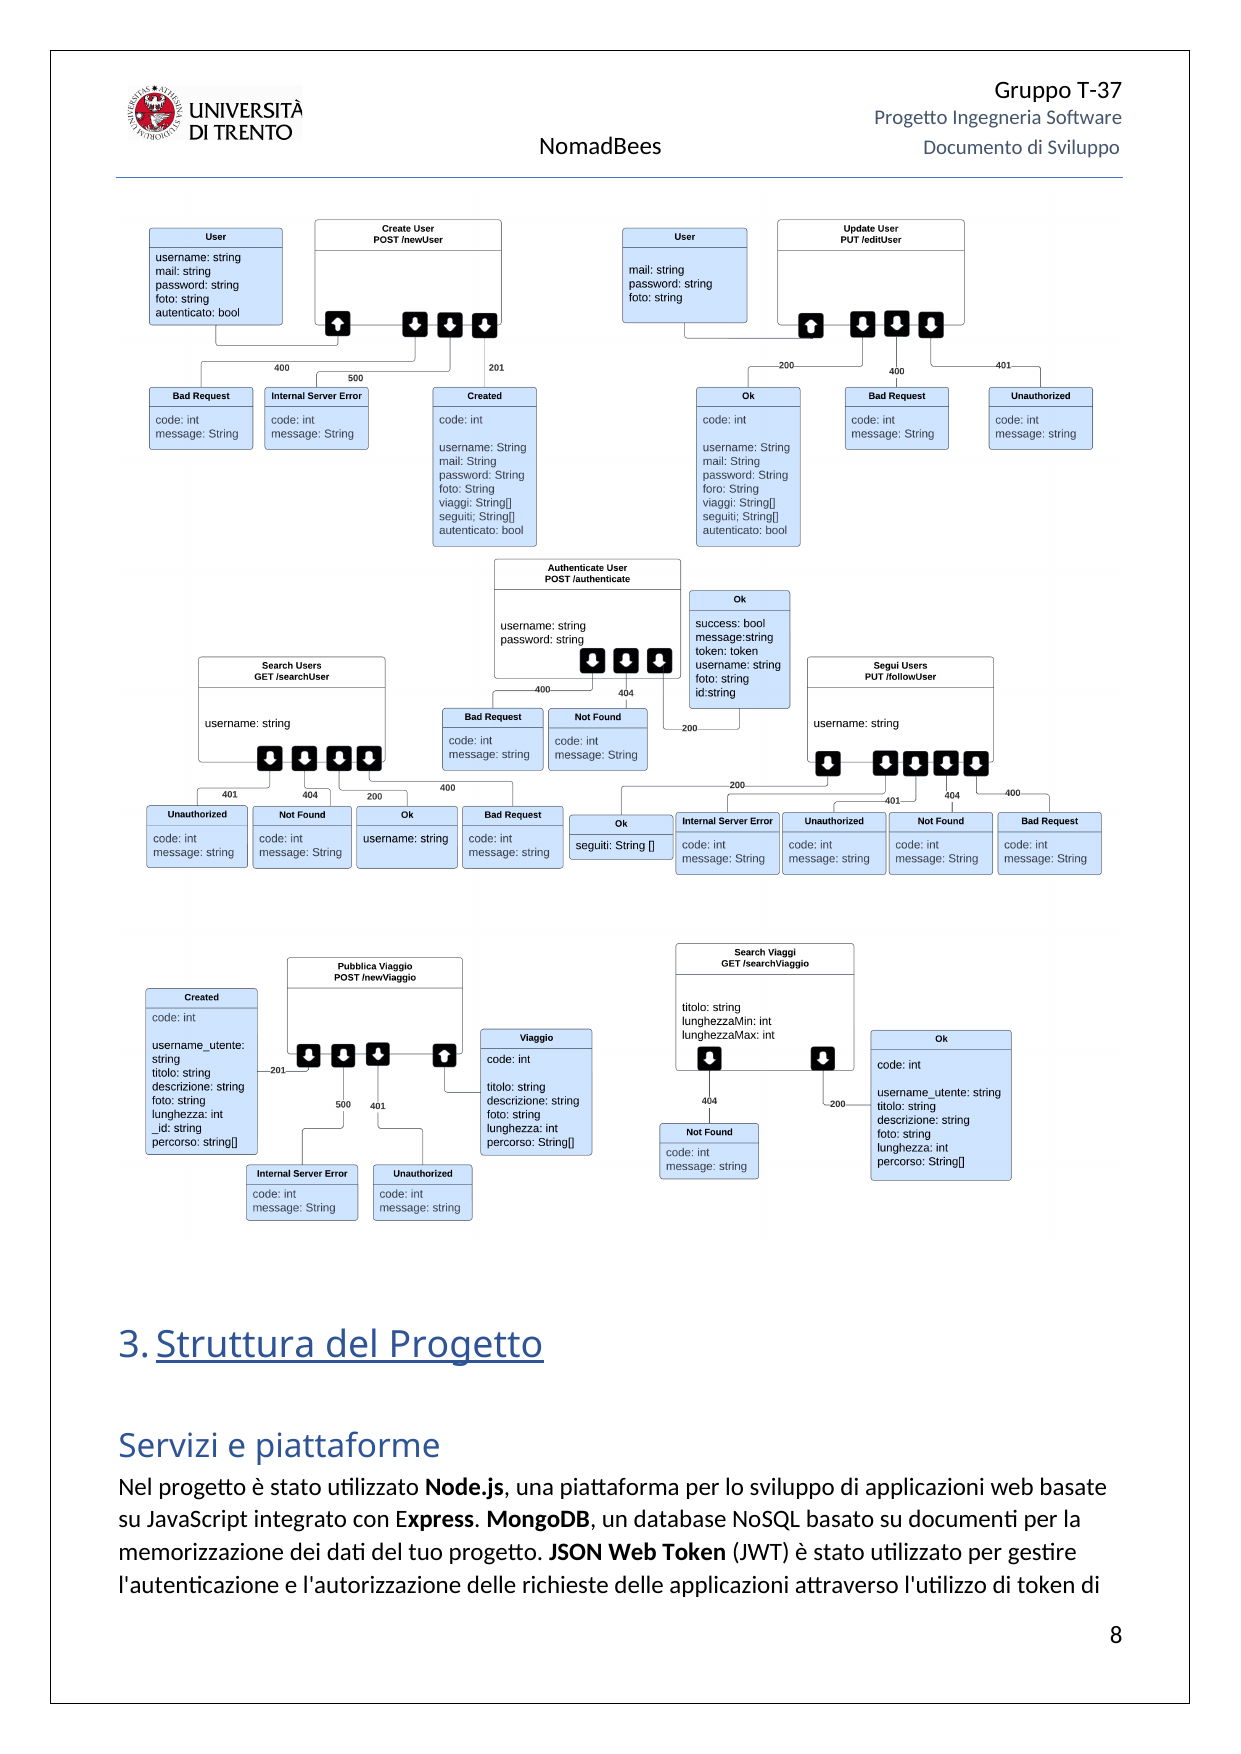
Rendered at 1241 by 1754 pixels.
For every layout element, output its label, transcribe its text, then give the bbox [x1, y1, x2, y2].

subtitle Struttura del Progetto [118, 1317, 1122, 1368]
subtitle Servizi e piattaforme [118, 1422, 1122, 1467]
picture [118, 190, 1122, 1241]
picture [127, 78, 303, 145]
